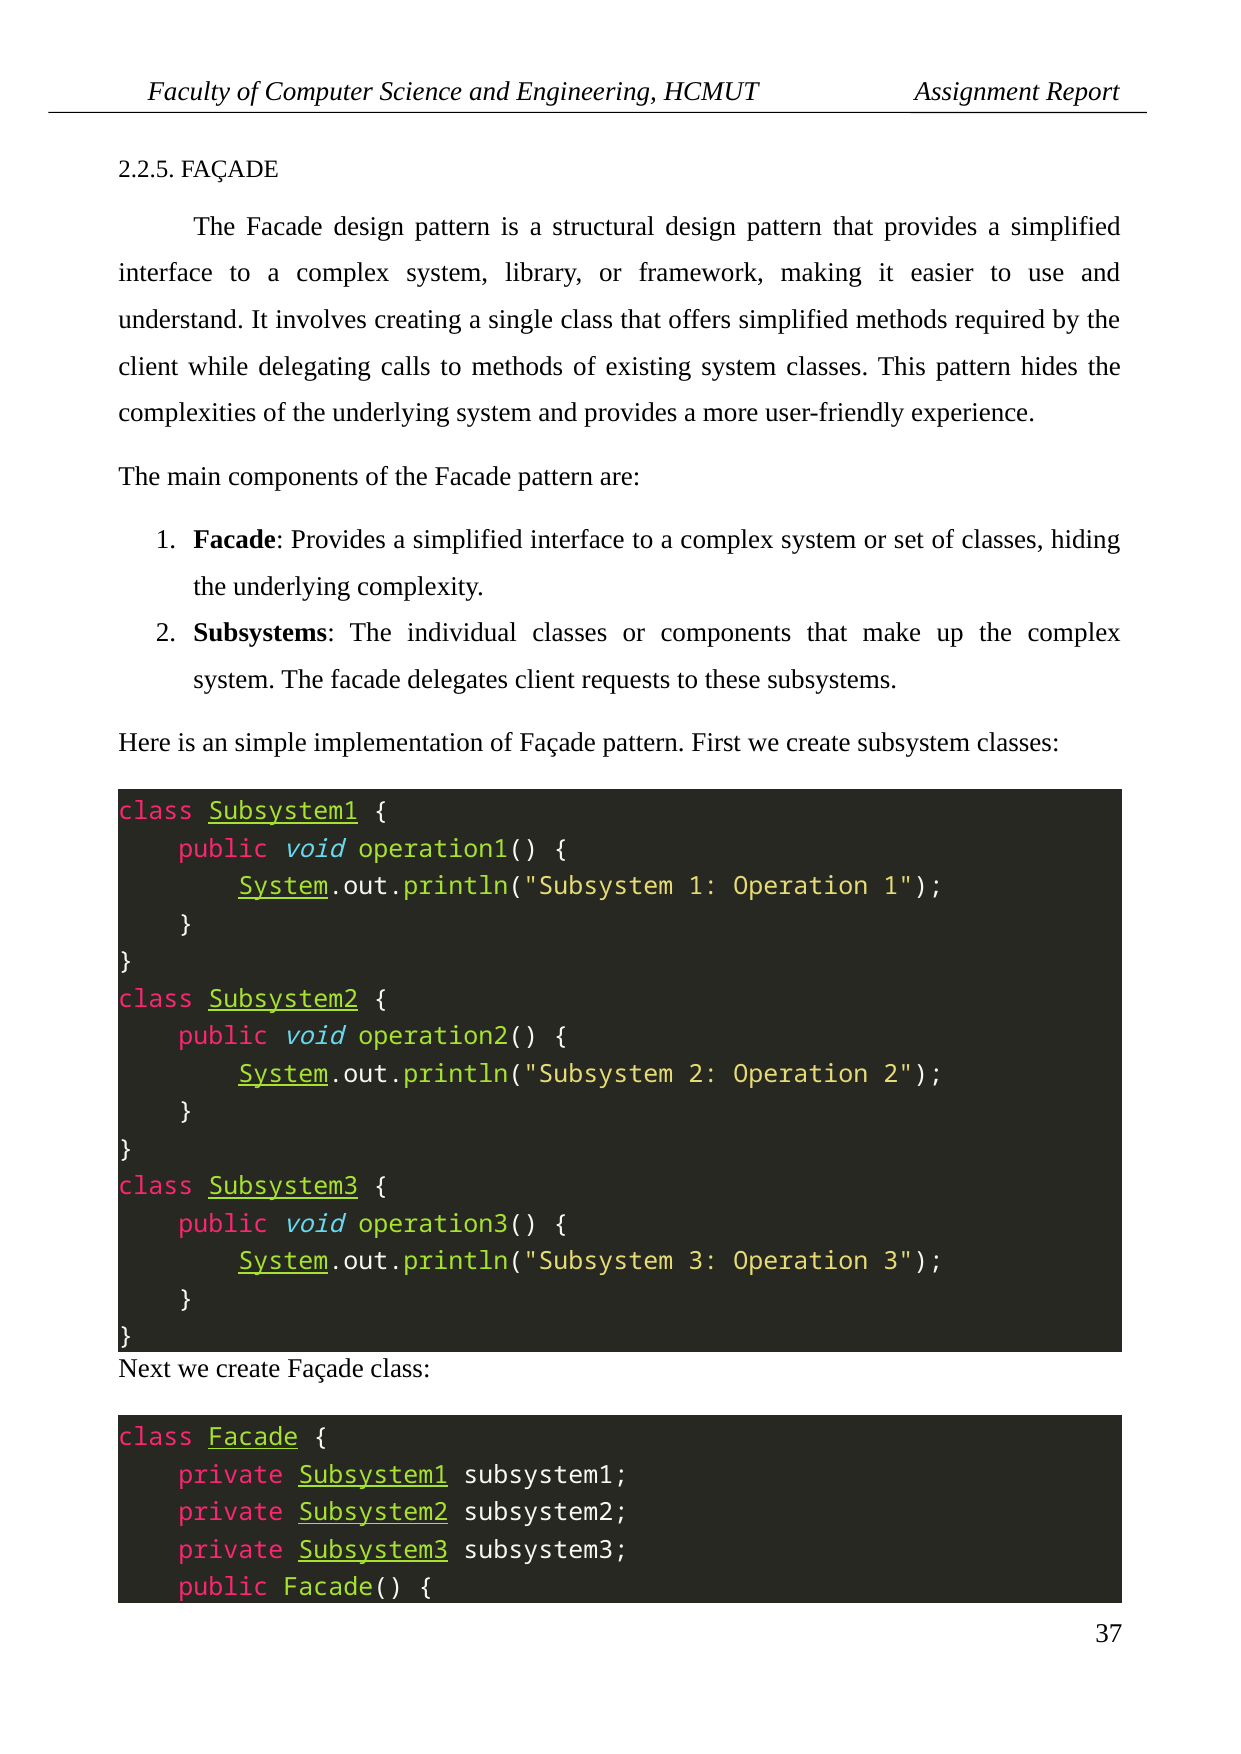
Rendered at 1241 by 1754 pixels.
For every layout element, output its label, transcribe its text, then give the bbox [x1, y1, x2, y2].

text private Subsystem3 subsystem3; [118, 1528, 1122, 1565]
text public void operation3() { [118, 1202, 1122, 1239]
subtitle 2.2.5. FAÇADE [118, 154, 1122, 183]
text } [118, 1277, 1122, 1314]
text private Subsystem2 subsystem2; [118, 1490, 1122, 1528]
text class Facade { [118, 1415, 1122, 1453]
text class Subsystem1 { [118, 789, 1122, 827]
text public void operation2() { [118, 1014, 1122, 1052]
text } [118, 902, 1122, 939]
text public Facade() { [118, 1565, 1122, 1603]
list Subsystems: The individual classes or components that make up the complex system. The facade delegates client requests to these subsystems. [156, 616, 1122, 694]
text } [118, 1314, 1122, 1352]
text Here is an simple implementation of Façade pattern. First we create subsystem classes: [118, 726, 1122, 757]
text System.out.println("Subsystem 1: Operation 1"); [118, 864, 1122, 902]
text } [118, 1089, 1122, 1127]
text System.out.println("Subsystem 3: Operation 3"); [118, 1239, 1122, 1277]
text Next we create Façade class: [118, 1352, 1122, 1383]
text class Subsystem3 { [118, 1164, 1122, 1202]
text The Facade design pattern is a structural design pattern that provides a simplified interface to a complex system, library, or framework, making it easier to use and understand. It involves creating a single class that offers simplified methods required by the client while delegating calls to methods of existing system classes. This pattern hides the complexities of the underlying system and provides a more user-friendly experience. [118, 209, 1122, 427]
text The main components of the Facade pattern are: [118, 459, 1122, 491]
list Facade: Provides a simplified interface to a complex system or set of classes, hiding the underlying complexity. [156, 523, 1122, 601]
text class Subsystem2 { [118, 977, 1122, 1014]
text System.out.println("Subsystem 2: Operation 2"); [118, 1052, 1122, 1089]
text private Subsystem1 subsystem1; [118, 1453, 1122, 1490]
text } [118, 939, 1122, 977]
text public void operation1() { [118, 827, 1122, 864]
text } [118, 1127, 1122, 1164]
